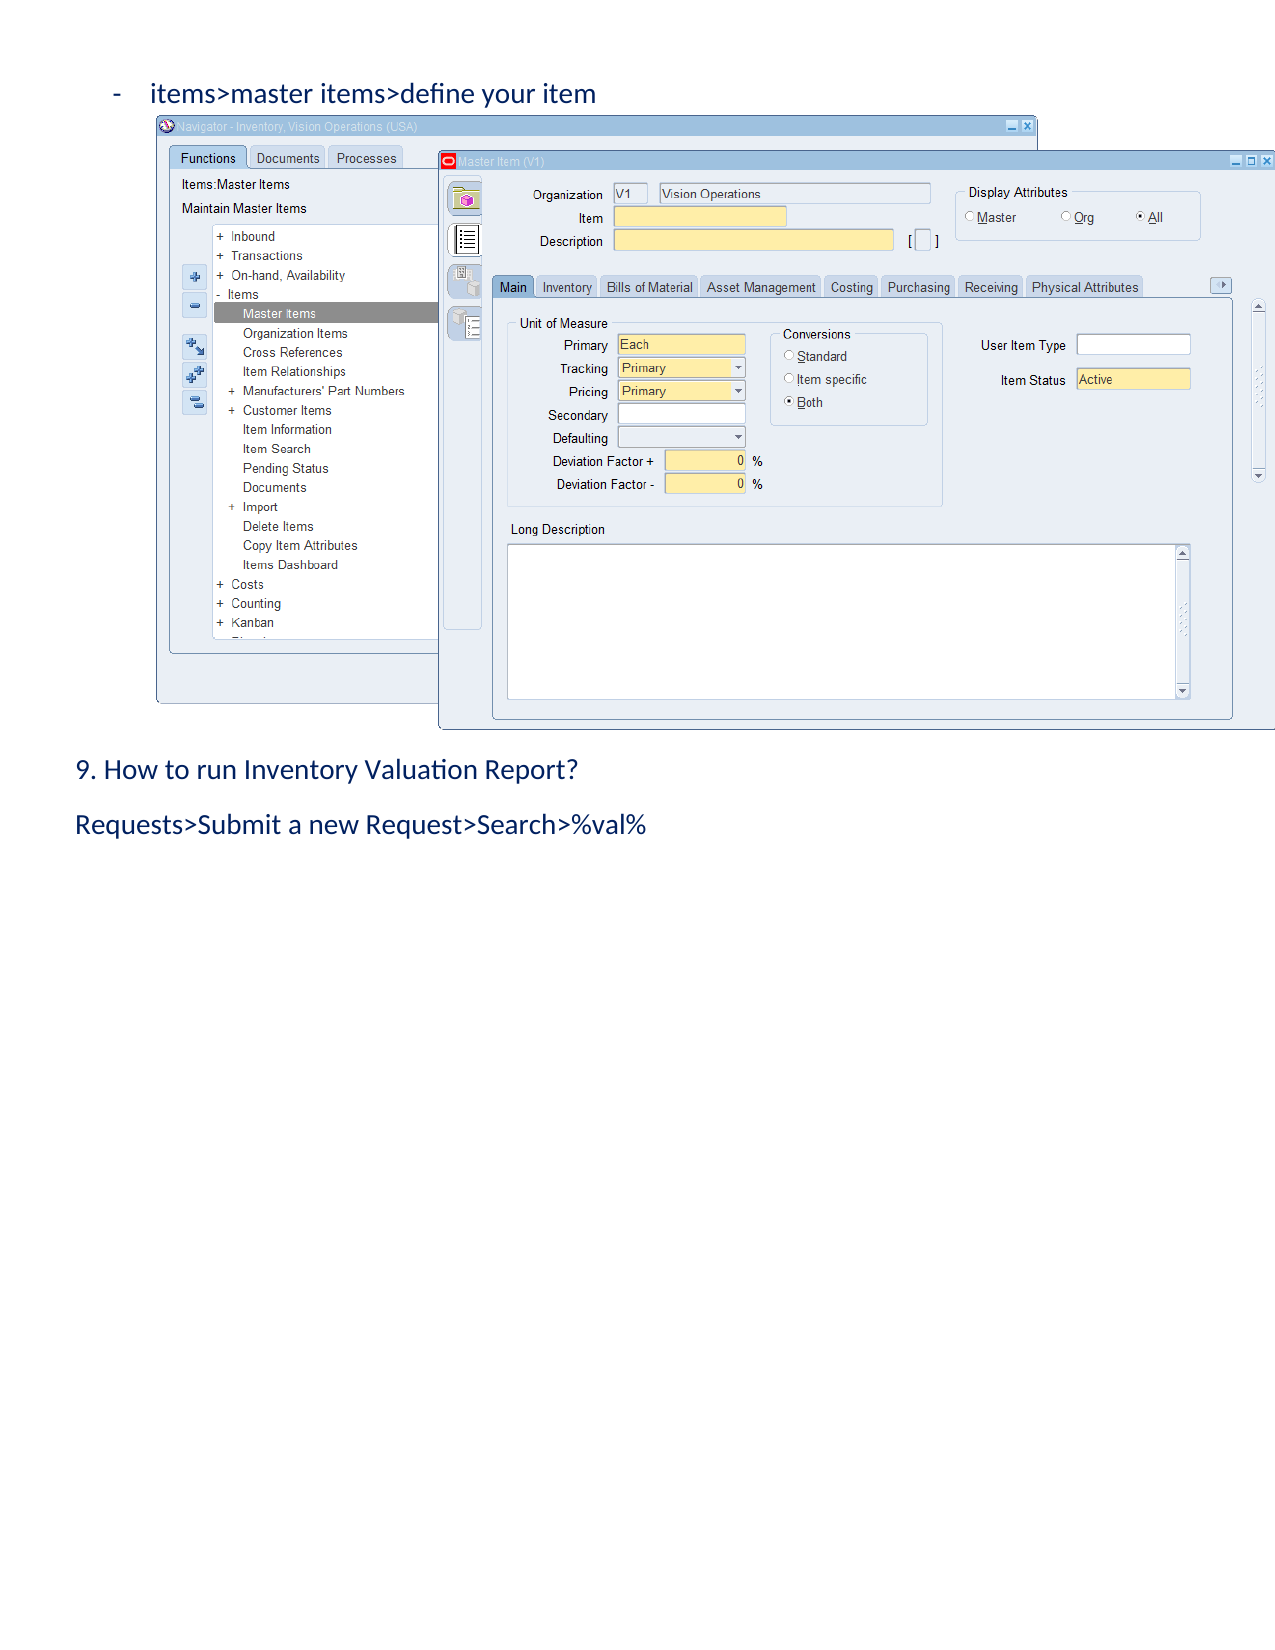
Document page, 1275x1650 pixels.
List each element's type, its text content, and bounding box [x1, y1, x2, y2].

text 9. How to run Inventory Valuation Report? [75, 751, 1200, 787]
text Requests>Submit a new Request>Search>%val% [75, 806, 1200, 842]
picture [150, 113, 1275, 732]
